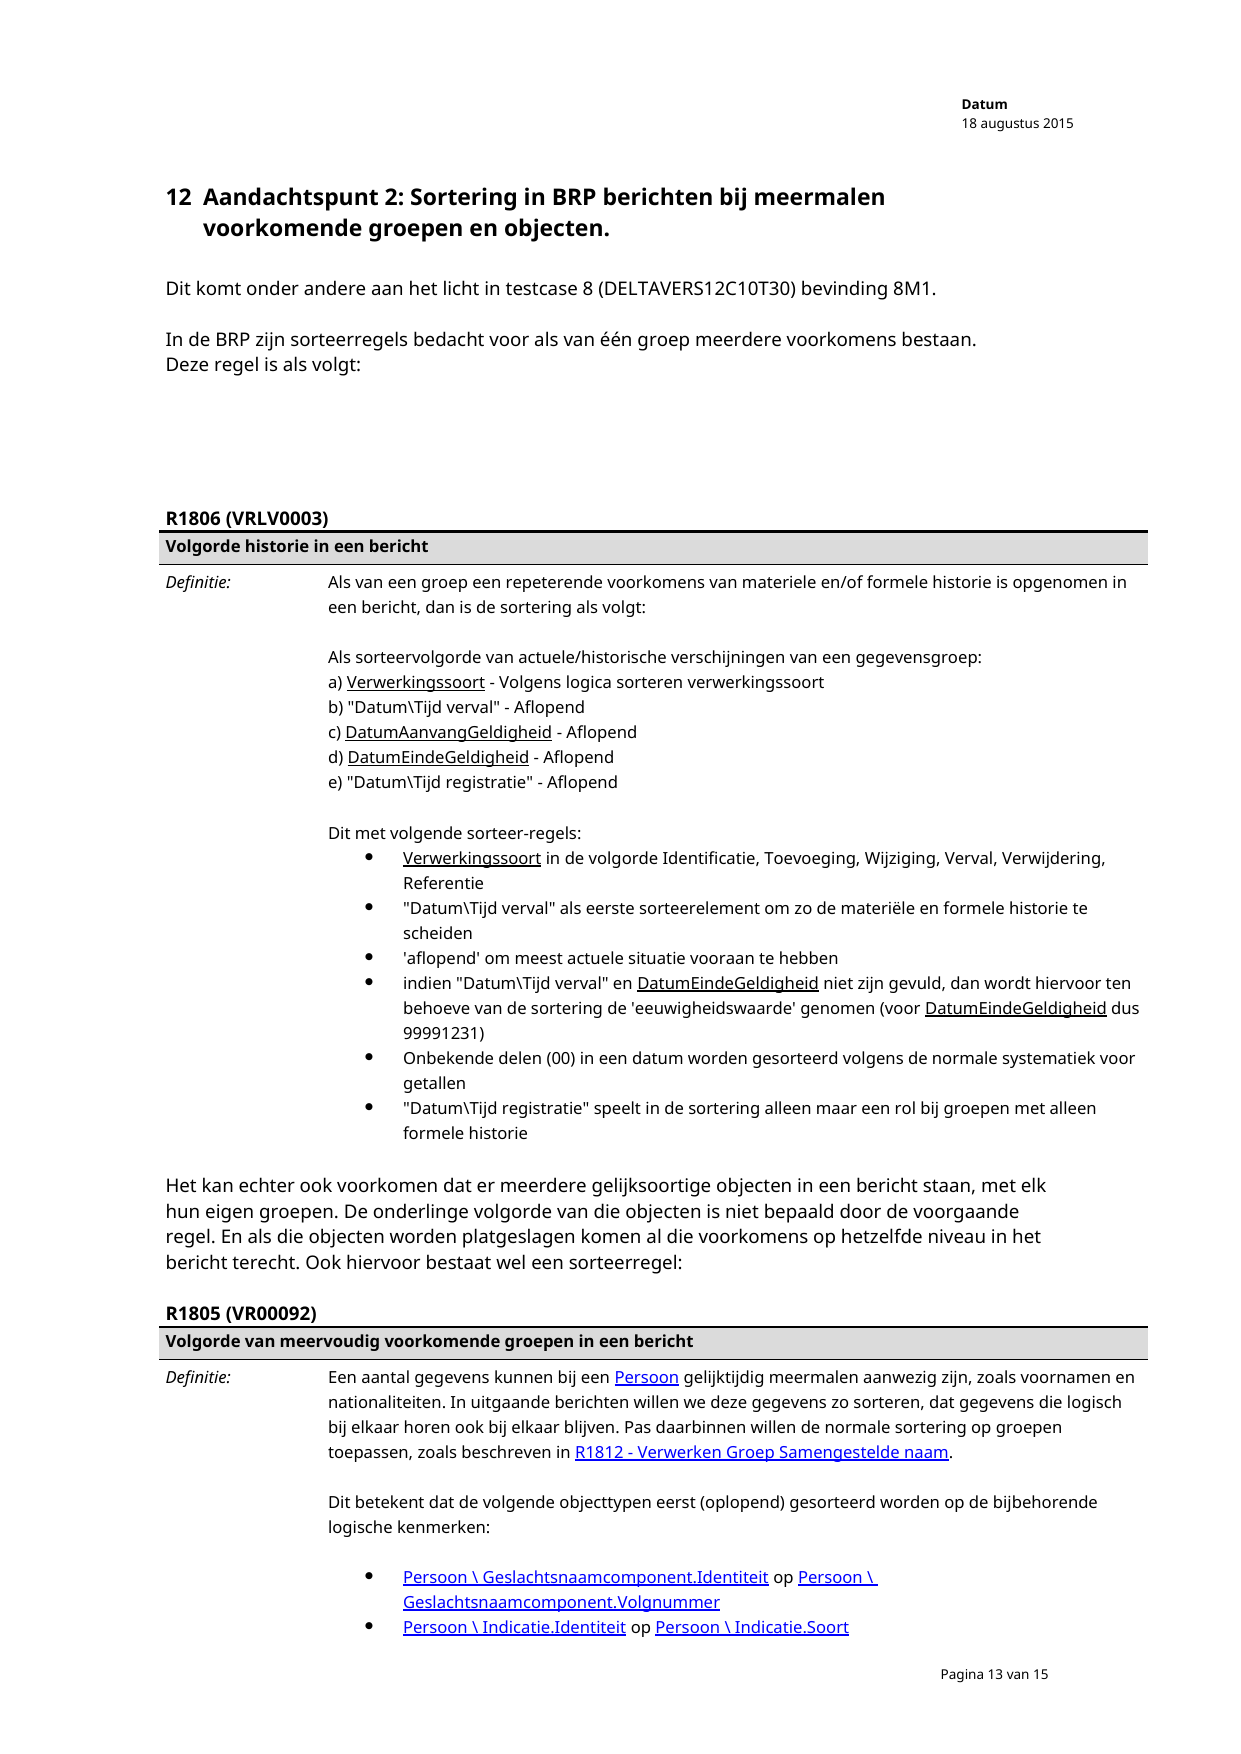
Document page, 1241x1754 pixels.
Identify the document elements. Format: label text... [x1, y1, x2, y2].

subtitle Aandachtspunt 2: Sortering in BRP berichten bij meermalen voorkomende groepen en objecten. [165, 181, 1048, 243]
text R1806 (VRLV0003) [165, 505, 1048, 530]
text In de BRP zijn sorteerregels bedacht voor als van één groep meerdere voorkomens bestaan. [165, 326, 1048, 352]
table_header Volgorde historie in een bericht [159, 533, 1148, 564]
text Dit komt onder andere aan het licht in testcase 8 (DELTAVERS12C10T30) bevinding 8M1. [165, 275, 1048, 301]
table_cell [322, 1360, 1148, 1641]
table_cell Als van een groep een repeterende voorkomens van materiele en/of formele historie is opgenomen in een bericht, dan is de sortering als volgt: Als sorteervolgorde van actuele/historische verschijningen van een gegevensgroep: a) Verwerkingssoort - Volgens logica sorteren verwerkingssoort b) "Datum\Tijd verval" - Aflopend c) DatumAanvangGeldigheid - Aflopend d) DatumEindeGeldigheid - Aflopend e) "Datum\Tijd registratie" - Aflopend Dit met volgende sorteer-regels: Verwerkingssoort in de volgorde Identificatie, Toevoeging, Wijziging, Verval, Verwijdering, Referentie "Datum\Tijd verval" als eerste sorteerelement om zo de materiële en formele historie te scheiden 'aflopend' om meest actuele situatie vooraan te hebben indien "Datum\Tijd verval" en DatumEindeGeldigheid niet zijn gevuld, dan wordt hiervoor ten behoeve van de sortering de 'eeuwigheidswaarde' genomen (voor DatumEindeGeldigheid dus 99991231) Onbekende delen (00) in een datum worden gesorteerd volgens de normale systematiek voor getallen "Datum\Tijd registratie" speelt in de sortering alleen maar een rol bij groepen met alleen formele historie [322, 565, 1148, 1147]
text Deze regel is als volgt: [165, 352, 1048, 377]
table_header Volgorde van meervoudig voorkomende groepen in een bericht [159, 1328, 1148, 1359]
table_cell Definitie: [159, 565, 322, 1147]
table_cell Definitie: [159, 1360, 322, 1641]
text R1805 (VR00092) [165, 1300, 1048, 1326]
text Het kan echter ook voorkomen dat er meerdere gelijksoortige objecten in een bericht staan, met elk hun eigen groepen. De onderlinge volgorde van die objecten is niet bepaald door de voorgaande regel. En als die objecten worden platgeslagen komen al die voorkomens op hetzelfde niveau in het bericht terecht. Ook hiervoor bestaat wel een sorteerregel: [165, 1172, 1048, 1274]
